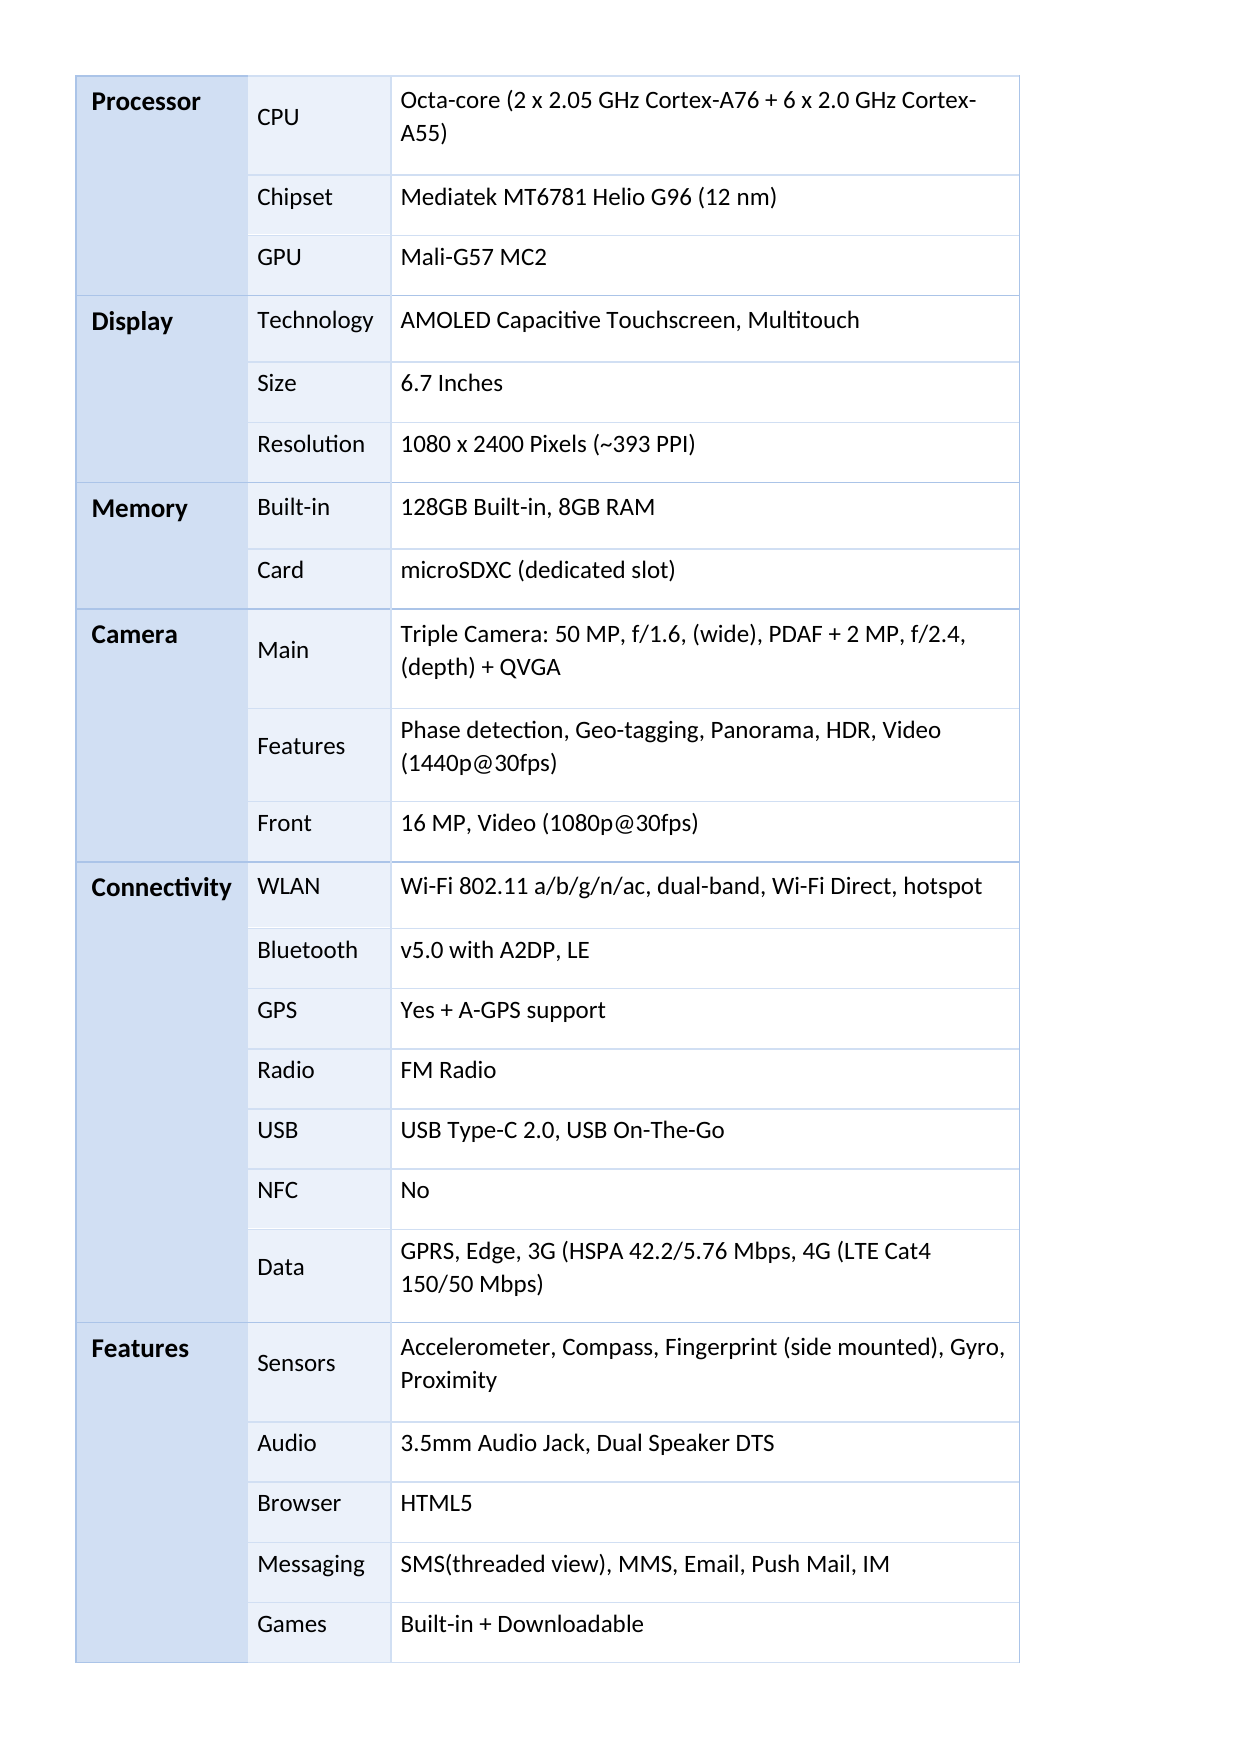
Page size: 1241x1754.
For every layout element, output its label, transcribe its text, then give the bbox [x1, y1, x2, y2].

table_cell microSDXC (dedicated slot) [392, 550, 1019, 608]
table_cell Card [248, 550, 390, 608]
table_cell WLAN [248, 863, 390, 927]
table_cell Main [248, 610, 390, 708]
table_cell Triple Camera: 50 MP, f/1.6, (wide), PDAF + 2 MP, f/2.4, (depth) + QVGA [392, 610, 1019, 708]
table_cell GPS [248, 989, 390, 1048]
table_cell Phase detection, Geo-tagging, Panorama, HDR, Video (1440p@30fps) [392, 709, 1019, 801]
table_cell 128GB Built-in, 8GB RAM [392, 483, 1019, 548]
table_cell Games [248, 1603, 390, 1662]
table_cell Features [77, 1323, 248, 1662]
table_cell 1080 x 2400 Pixels (~393 PPI) [392, 423, 1019, 482]
table_cell CPU [248, 77, 390, 174]
table_cell Messaging [248, 1543, 390, 1602]
table_cell Accelerometer, Compass, Fingerprint (side mounted), Gyro, Proximity [392, 1323, 1019, 1421]
table_cell Mali-G57 MC2 [392, 236, 1019, 295]
table_cell Bluetooth [248, 929, 390, 988]
table_cell SMS(threaded view), MMS, Email, Push Mail, IM [392, 1543, 1019, 1602]
table_cell No [392, 1170, 1019, 1228]
table_cell Features [248, 709, 390, 801]
table_cell Sensors [248, 1323, 390, 1421]
table_cell Memory [77, 483, 248, 608]
table_cell Yes + A-GPS support [392, 989, 1019, 1048]
table_cell Built-in + Downloadable [392, 1603, 1019, 1662]
table_cell Wi-Fi 802.11 a/b/g/n/ac, dual-band, Wi-Fi Direct, hotspot [392, 863, 1019, 927]
table_cell GPRS, Edge, 3G (HSPA 42.2/5.76 Mbps, 4G (LTE Cat4 150/50 Mbps) [392, 1230, 1019, 1322]
table_cell FM Radio [392, 1050, 1019, 1108]
table_cell USB [248, 1110, 390, 1168]
table_cell Size [248, 363, 390, 421]
table_cell Camera [77, 610, 248, 861]
table_cell Mediatek MT6781 Helio G96 (12 nm) [392, 176, 1019, 234]
table_cell Browser [248, 1483, 390, 1541]
table_cell Chipset [248, 176, 390, 234]
table_cell 6.7 Inches [392, 363, 1019, 421]
table_cell Display [77, 296, 248, 482]
table_cell AMOLED Capacitive Touchscreen, Multitouch [392, 296, 1019, 361]
table_cell Built-in [248, 483, 390, 548]
table_cell Data [248, 1230, 390, 1322]
table_cell Processor [77, 77, 248, 295]
table_cell v5.0 with A2DP, LE [392, 929, 1019, 988]
table_cell Front [248, 802, 390, 861]
table_cell Audio [248, 1423, 390, 1481]
table_cell HTML5 [392, 1483, 1019, 1541]
table_cell Radio [248, 1050, 390, 1108]
table_cell 3.5mm Audio Jack, Dual Speaker DTS [392, 1423, 1019, 1481]
table_cell Octa-core (2 x 2.05 GHz Cortex-A76 + 6 x 2.0 GHz Cortex-A55) [392, 77, 1019, 174]
table_cell NFC [248, 1170, 390, 1228]
table_cell Connectivity [77, 863, 248, 1322]
table_cell Technology [248, 296, 390, 361]
table_cell 16 MP, Video (1080p@30fps) [392, 802, 1019, 861]
table_cell USB Type-C 2.0, USB On-The-Go [392, 1110, 1019, 1168]
table_cell Resolution [248, 423, 390, 482]
table_cell GPU [248, 236, 390, 295]
